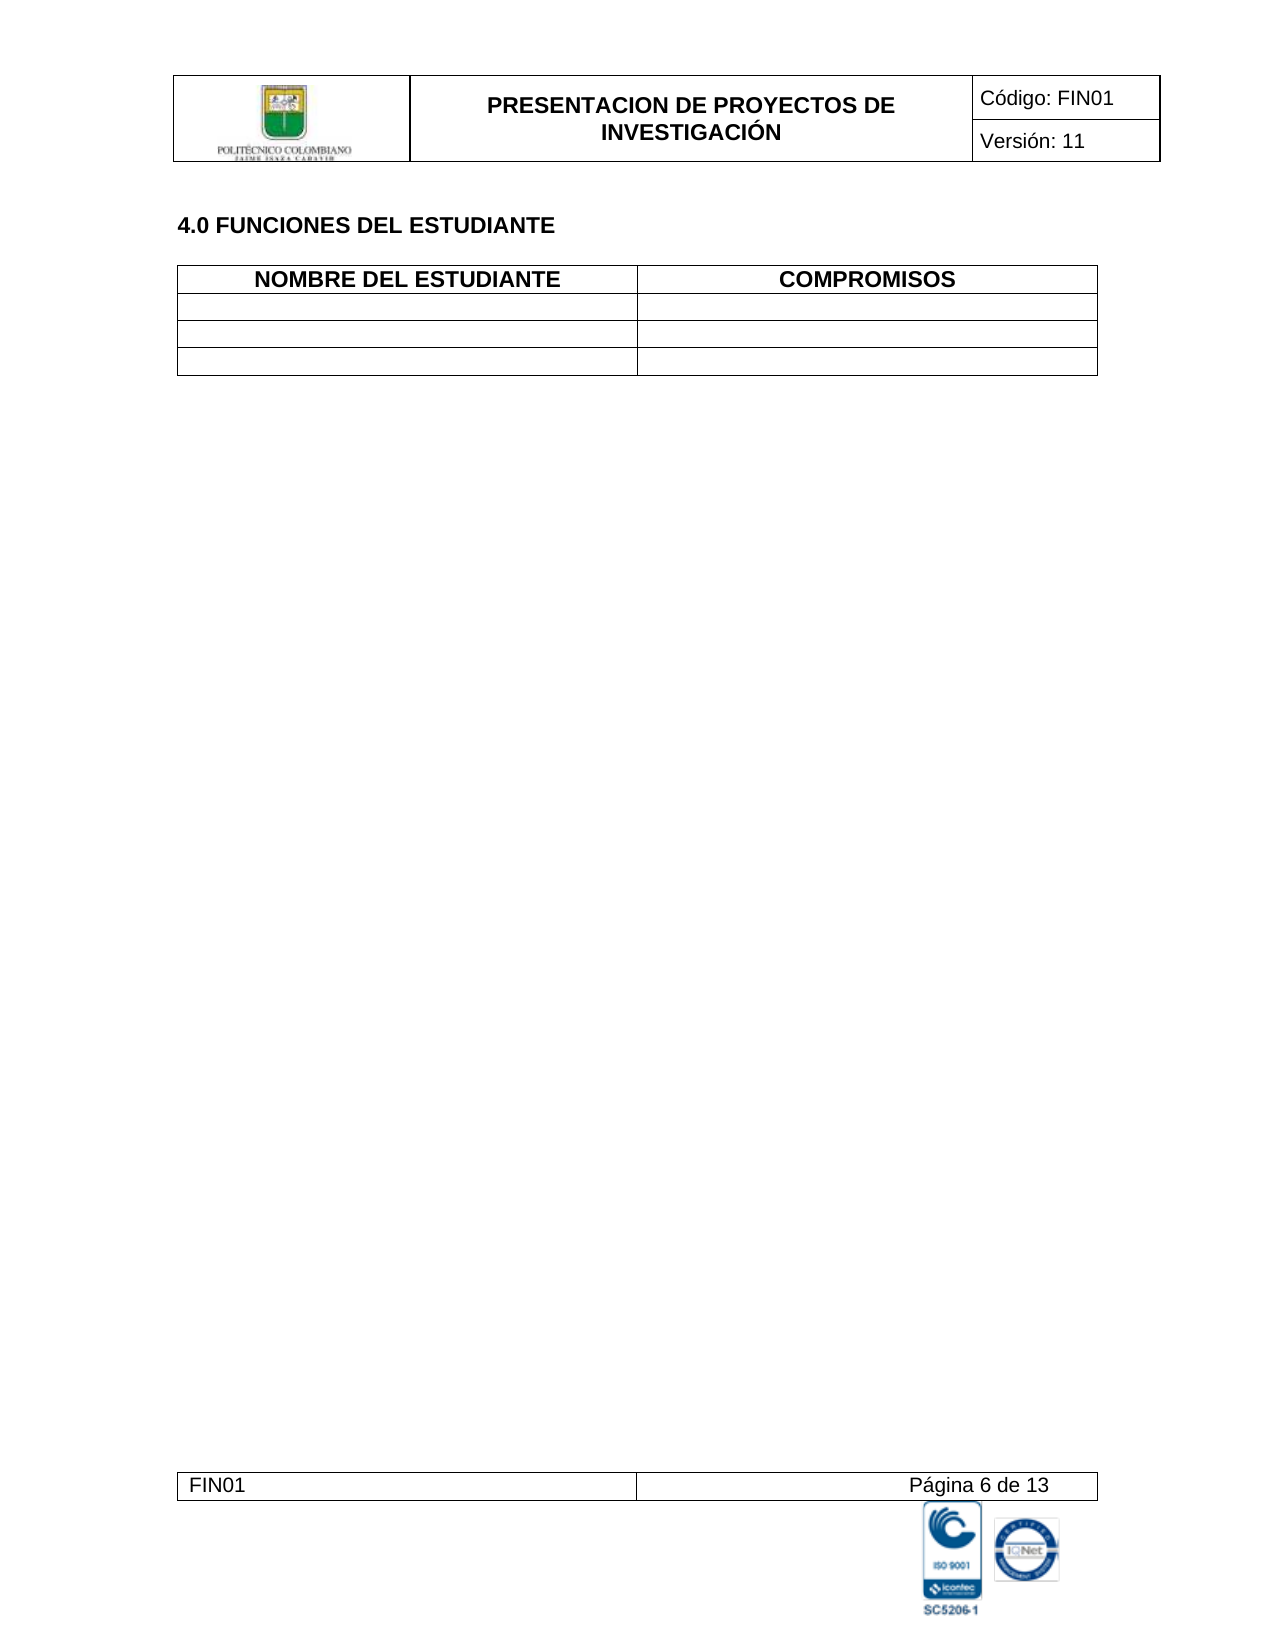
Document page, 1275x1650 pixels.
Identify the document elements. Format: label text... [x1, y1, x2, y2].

table_cell [178, 348, 637, 374]
table_cell [178, 294, 637, 320]
table_cell [638, 348, 1097, 374]
table_cell [178, 321, 637, 347]
table_header COMPROMISOS [638, 266, 1097, 292]
text 4.0 FUNCIONES DEL ESTUDIANTE [177, 212, 1098, 239]
picture [908, 1501, 1061, 1627]
table_cell [638, 321, 1097, 347]
table_cell [638, 294, 1097, 320]
table_header NOMBRE DEL ESTUDIANTE [178, 266, 637, 292]
